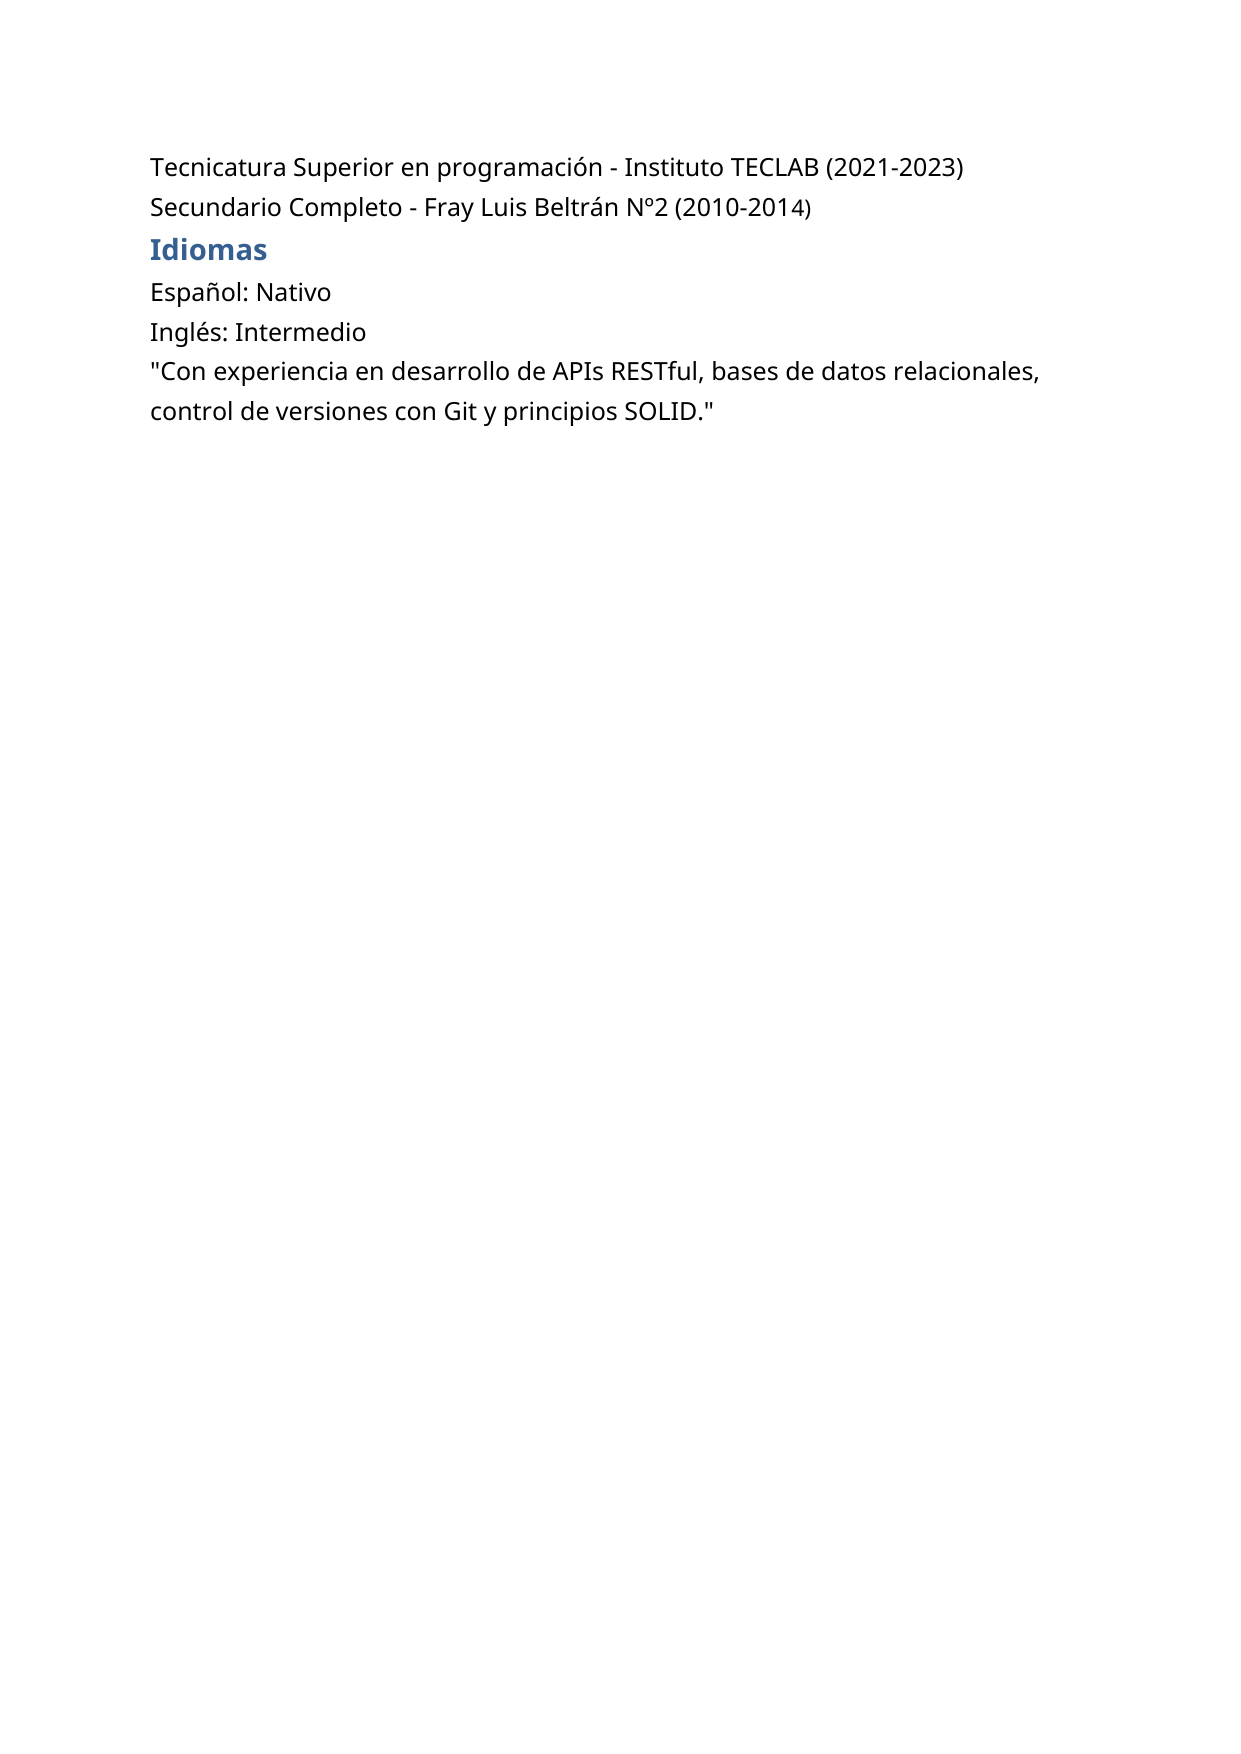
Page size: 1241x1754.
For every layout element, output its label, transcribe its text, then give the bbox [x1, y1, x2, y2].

text Español: Nativo [150, 275, 1090, 309]
text Inglés: Intermedio [150, 314, 1090, 348]
text Secundario Completo - Fray Luis Beltrán Nº2 (2010-2014) [150, 189, 1090, 223]
text "Con experiencia en desarrollo de APIs RESTful, bases de datos relacionales, control de versiones con Git y principios SOLID." [150, 354, 1090, 427]
text Idiomas [150, 229, 1090, 269]
text Tecnicatura Superior en programación - Instituto TECLAB (2021-2023) [150, 150, 1090, 184]
